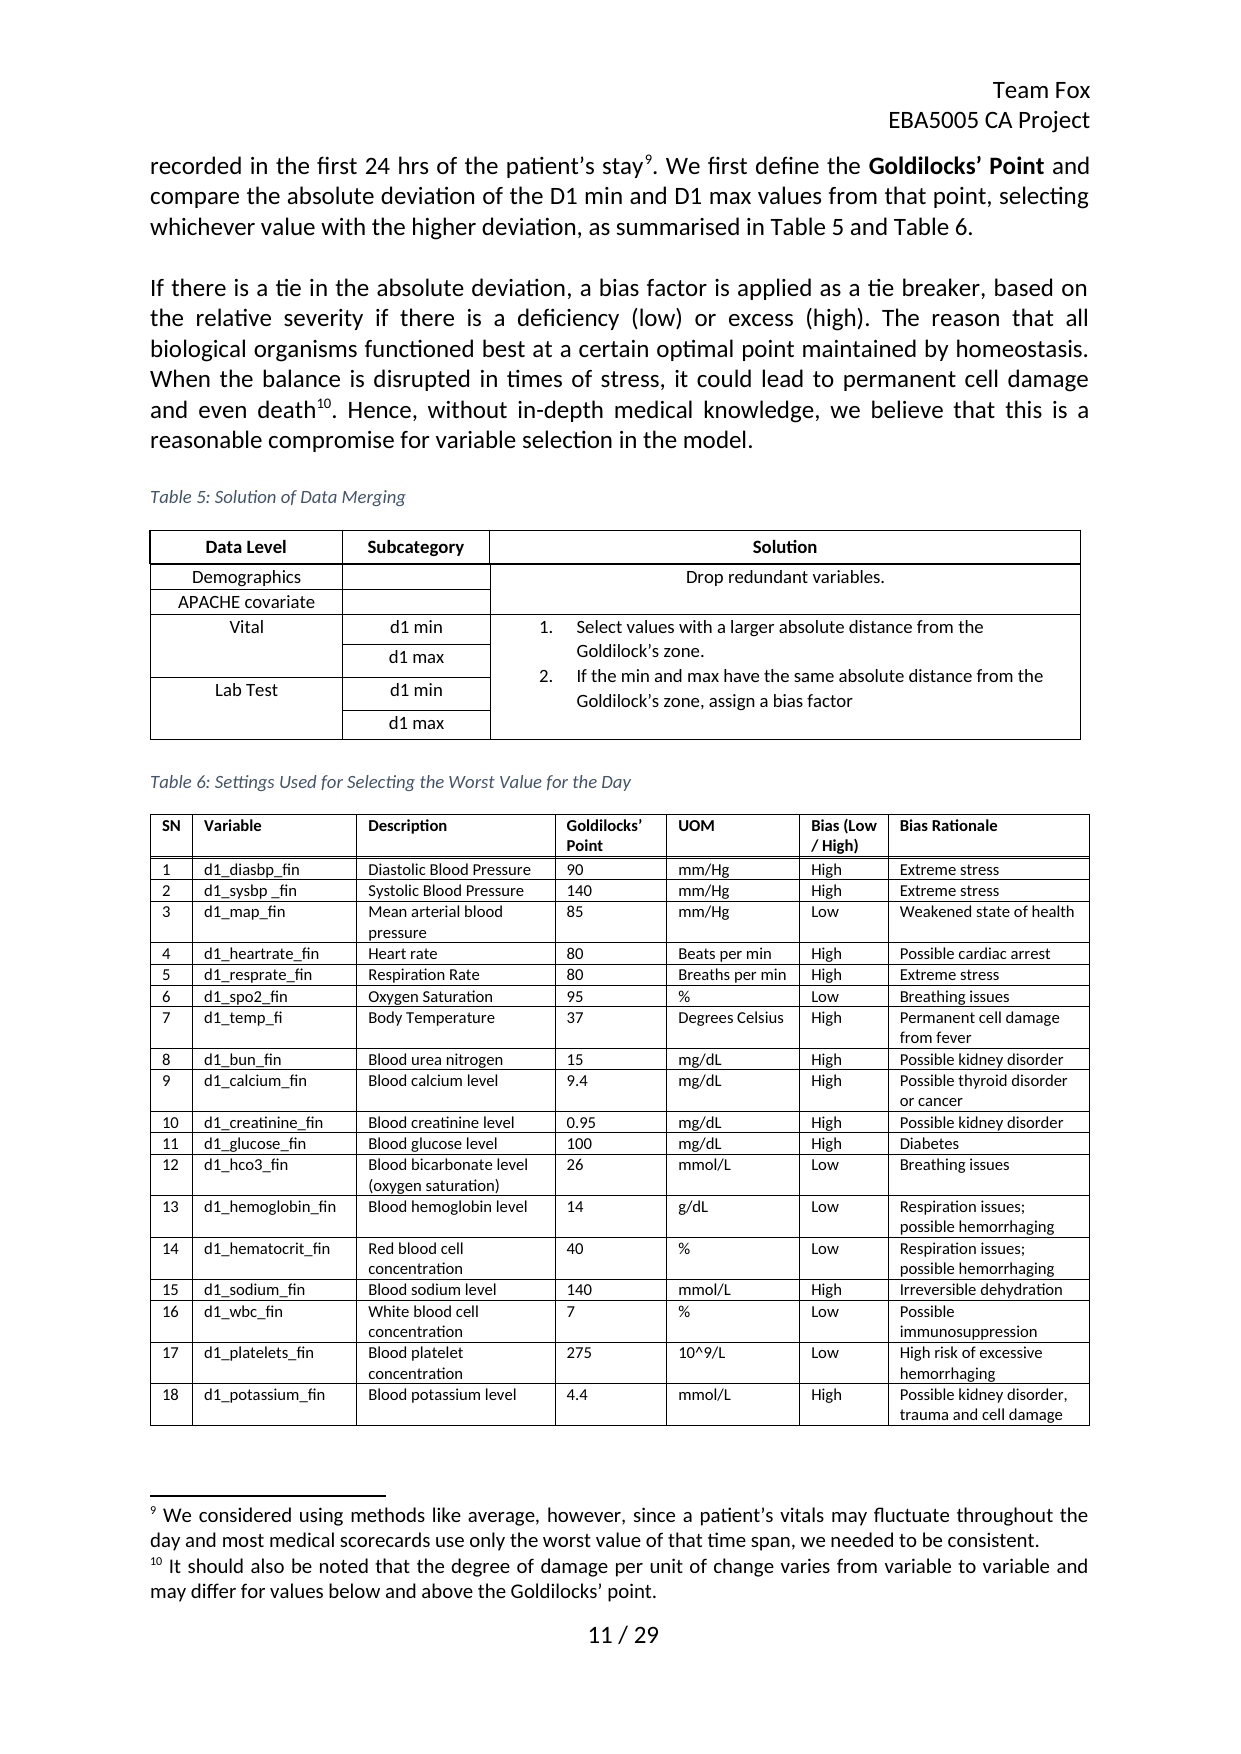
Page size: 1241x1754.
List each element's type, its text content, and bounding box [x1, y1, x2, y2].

table_cell d1_hco3_fin [193, 1155, 356, 1195]
table_cell mmol/L [667, 1155, 799, 1195]
table_header Demographics [151, 565, 342, 589]
table_cell Extreme stress [889, 859, 1089, 879]
table_cell 17 [151, 1343, 192, 1383]
table_cell High [800, 943, 888, 963]
table_cell Heart rate [357, 943, 555, 963]
table_cell mm/Hg [667, 859, 799, 879]
table_cell Permanent cell damage from fever [889, 1007, 1089, 1048]
table_cell High [800, 859, 888, 879]
text If there is a tie in the absolute deviation, a bias factor is applied as a tie breaker, based on the relative severity if there is a deficiency (low) or excess (high). The reason that all biological organisms functioned best at a certain optimal point maintained by homeostasis. When the balance is disrupted in times of stress, it could lead to permanent cell damage and even death. Hence, without in-depth medical knowledge, we believe that this is a reasonable compromise for variable selection in the model. [150, 272, 1090, 455]
table_cell 11 [151, 1133, 192, 1154]
table_cell d1 max [343, 711, 490, 739]
table_cell mm/Hg [667, 880, 799, 901]
table_cell d1_hematocrit_fin [193, 1238, 356, 1279]
table_cell Blood calcium level [357, 1070, 555, 1111]
table_cell d1_sysbp _fin [193, 880, 356, 901]
table_cell % [667, 1301, 799, 1342]
table_cell 7 [151, 1007, 192, 1048]
table_cell 15 [151, 1280, 192, 1300]
table_cell 12 [151, 1155, 192, 1195]
table_cell d1_bun_fin [193, 1049, 356, 1069]
table_cell d1_sodium_fin [193, 1280, 356, 1300]
table_header Subcategory [343, 531, 489, 563]
table_cell High [800, 1112, 888, 1132]
table_cell d1_resprate_fin [193, 965, 356, 985]
table_cell 1 [151, 859, 192, 879]
table_header Bias Rationale [889, 815, 1089, 856]
table_cell 140 [556, 880, 666, 901]
table_cell 80 [556, 965, 666, 985]
table_cell d1 min [343, 678, 490, 710]
table_cell d1_hemoglobin_fin [193, 1196, 356, 1237]
table_cell Beats per min [667, 943, 799, 963]
table_header Data Level [151, 531, 342, 563]
table_cell High [800, 1070, 888, 1111]
table_cell 100 [556, 1133, 666, 1154]
table_cell Diabetes [889, 1133, 1089, 1154]
table_cell 10^9/L [667, 1343, 799, 1383]
table_cell d1_heartrate_fin [193, 943, 356, 963]
table_cell mg/dL [667, 1112, 799, 1132]
table_cell 5 [151, 965, 192, 985]
table_cell 80 [556, 943, 666, 963]
table_cell 3 [151, 902, 192, 942]
table_cell Possible kidney disorder [889, 1049, 1089, 1069]
table_cell Low [800, 1155, 888, 1195]
table_cell 90 [556, 859, 666, 879]
table_cell mmol/L [667, 1280, 799, 1300]
table_cell APACHE covariate [151, 590, 342, 614]
table_cell Vital [151, 615, 342, 677]
table_cell 13 [151, 1196, 192, 1237]
table_cell d1 min [343, 615, 490, 644]
table_cell 15 [556, 1049, 666, 1069]
table_cell 8 [151, 1049, 192, 1069]
table_header SN [151, 815, 192, 856]
table_cell High [800, 1133, 888, 1154]
table_cell Breaths per min [667, 965, 799, 985]
table_cell mg/dL [667, 1133, 799, 1154]
table_cell Possible cardiac arrest [889, 943, 1089, 963]
table_cell Possible thyroid disorder or cancer [889, 1070, 1089, 1111]
table_cell 14 [151, 1238, 192, 1279]
table_cell Blood bicarbonate level (oxygen saturation) [357, 1155, 555, 1195]
table_cell % [667, 986, 799, 1006]
table_header UOM [667, 815, 799, 856]
table_cell Extreme stress [889, 965, 1089, 985]
table_cell d1_wbc_fin [193, 1301, 356, 1342]
table_cell d1_creatinine_fin [193, 1112, 356, 1132]
table_cell High [800, 965, 888, 985]
table_cell d1_temp_fi [193, 1007, 356, 1048]
table_cell 14 [556, 1196, 666, 1237]
table_cell mmol/L [667, 1384, 799, 1425]
table_header Solution [490, 531, 1080, 563]
table_cell d1_spo2_fin [193, 986, 356, 1006]
table_cell mg/dL [667, 1070, 799, 1111]
table_cell Diastolic Blood Pressure [357, 859, 555, 879]
table_cell 40 [556, 1238, 666, 1279]
table_cell Breathing issues [889, 986, 1089, 1006]
table_cell High [800, 1007, 888, 1048]
table_cell Low [800, 986, 888, 1006]
table_cell High [800, 1049, 888, 1069]
table_cell Low [800, 1343, 888, 1383]
table_cell [343, 590, 490, 614]
table_cell Low [800, 1301, 888, 1342]
table_cell 85 [556, 902, 666, 942]
table_cell d1_platelets_fin [193, 1343, 356, 1383]
table_cell Extreme stress [889, 880, 1089, 901]
table_cell High [800, 1280, 888, 1300]
table_cell d1_calcium_fin [193, 1070, 356, 1111]
table_cell Degrees Celsius [667, 1007, 799, 1048]
table_cell Blood potassium level [357, 1384, 555, 1425]
table_cell Weakened state of health [889, 902, 1089, 942]
table_cell d1_map_fin [193, 902, 356, 942]
table_cell mm/Hg [667, 902, 799, 942]
table_cell Low [800, 902, 888, 942]
table_cell Possible immunosuppression [889, 1301, 1089, 1342]
table_cell Respiration Rate [357, 965, 555, 985]
table_cell Red blood cell concentration [357, 1238, 555, 1279]
table_cell 95 [556, 986, 666, 1006]
table_header Bias (Low / High) [800, 815, 888, 856]
table_cell 7 [556, 1301, 666, 1342]
table_cell Blood creatinine level [357, 1112, 555, 1132]
table_cell Blood urea nitrogen [357, 1049, 555, 1069]
table_cell Irreversible dehydration [889, 1280, 1089, 1300]
table_cell 2 [151, 880, 192, 901]
table_header Description [357, 815, 555, 856]
table_cell 26 [556, 1155, 666, 1195]
table_cell Systolic Blood Pressure [357, 880, 555, 901]
table_cell d1_diasbp_fin [193, 859, 356, 879]
table_cell Blood glucose level [357, 1133, 555, 1154]
table_cell Respiration issues; possible hemorrhaging [889, 1238, 1089, 1279]
table_cell 275 [556, 1343, 666, 1383]
table_cell 4.4 [556, 1384, 666, 1425]
table_cell 4 [151, 943, 192, 963]
text Table 5: Solution of Data Merging [150, 486, 1090, 509]
table_cell Respiration issues; possible hemorrhaging [889, 1196, 1089, 1237]
table_cell Possible kidney disorder [889, 1112, 1089, 1132]
table_cell Lab Test [151, 678, 342, 739]
table_cell d1 max [343, 645, 490, 677]
table_cell Oxygen Saturation [357, 986, 555, 1006]
table_cell White blood cell concentration [357, 1301, 555, 1342]
table_cell d1_potassium_fin [193, 1384, 356, 1425]
table_cell Breathing issues [889, 1155, 1089, 1195]
table_header Goldilocks’ Point [556, 815, 666, 856]
table_cell Blood platelet concentration [357, 1343, 555, 1383]
table_cell 140 [556, 1280, 666, 1300]
table_cell Low [800, 1238, 888, 1279]
table_cell High [800, 1384, 888, 1425]
table_cell Blood hemoglobin level [357, 1196, 555, 1237]
table_cell 6 [151, 986, 192, 1006]
table_cell Possible kidney disorder, trauma and cell damage [889, 1384, 1089, 1425]
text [150, 150, 1090, 242]
table_cell 10 [151, 1112, 192, 1132]
table_header [343, 565, 490, 589]
table_cell 0.95 [556, 1112, 666, 1132]
table_cell Low [800, 1196, 888, 1237]
table_cell Body Temperature [357, 1007, 555, 1048]
table_cell 9 [151, 1070, 192, 1111]
table_cell 16 [151, 1301, 192, 1342]
table_cell d1_glucose_fin [193, 1133, 356, 1154]
table_cell High [800, 880, 888, 901]
table_cell 9.4 [556, 1070, 666, 1111]
table_cell Mean arterial blood pressure [357, 902, 555, 942]
table_header Variable [193, 815, 356, 856]
table_cell 37 [556, 1007, 666, 1048]
table_cell % [667, 1238, 799, 1279]
table_cell mg/dL [667, 1049, 799, 1069]
table_header Drop redundant variables. [491, 565, 1080, 614]
table_cell High risk of excessive hemorrhaging [889, 1343, 1089, 1383]
table_cell Blood sodium level [357, 1280, 555, 1300]
table_cell 18 [151, 1384, 192, 1425]
table_cell Select values with a larger absolute distance from the Goldilock’s zone. If the min and max have the same absolute distance from the Goldilock’s zone, assign a bias factor [491, 615, 1080, 739]
table_cell g/dL [667, 1196, 799, 1237]
